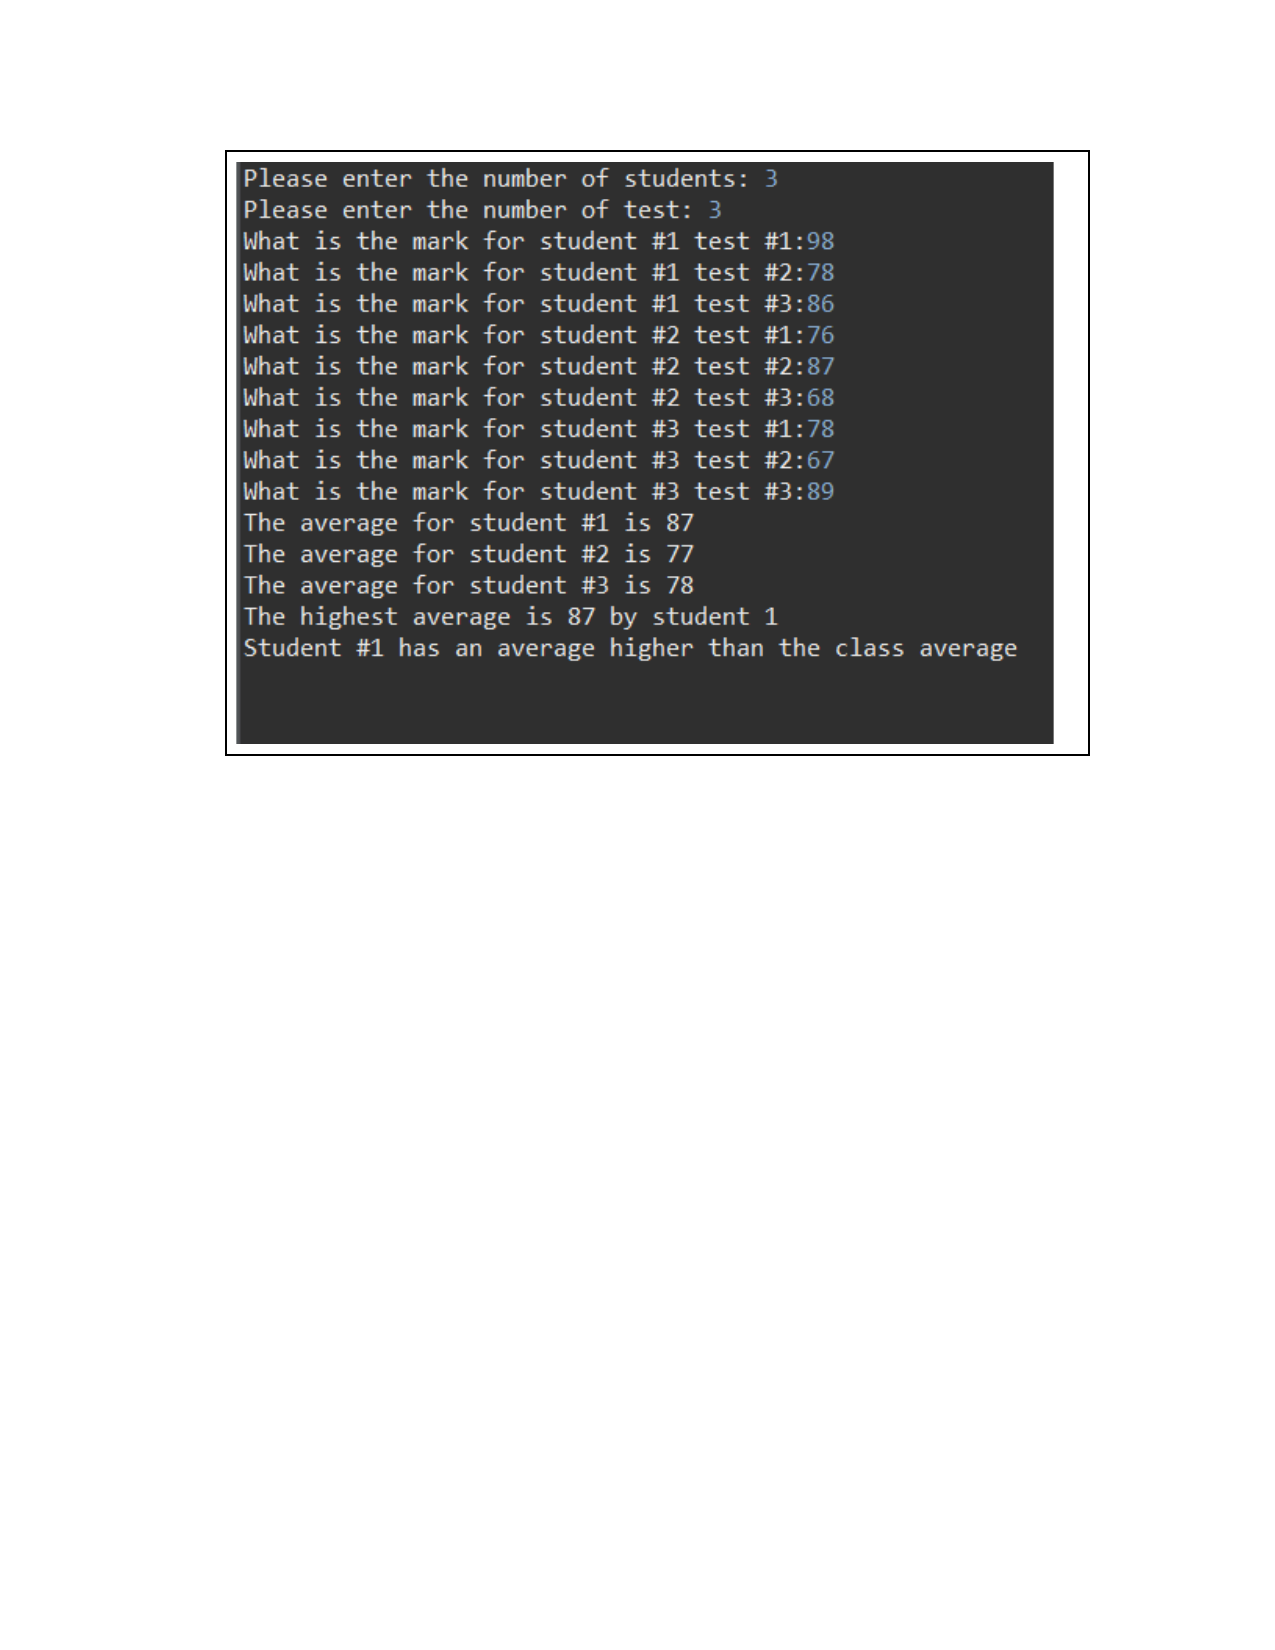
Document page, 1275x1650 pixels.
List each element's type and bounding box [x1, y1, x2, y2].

picture [236, 162, 1054, 744]
table_cell [227, 152, 1088, 754]
